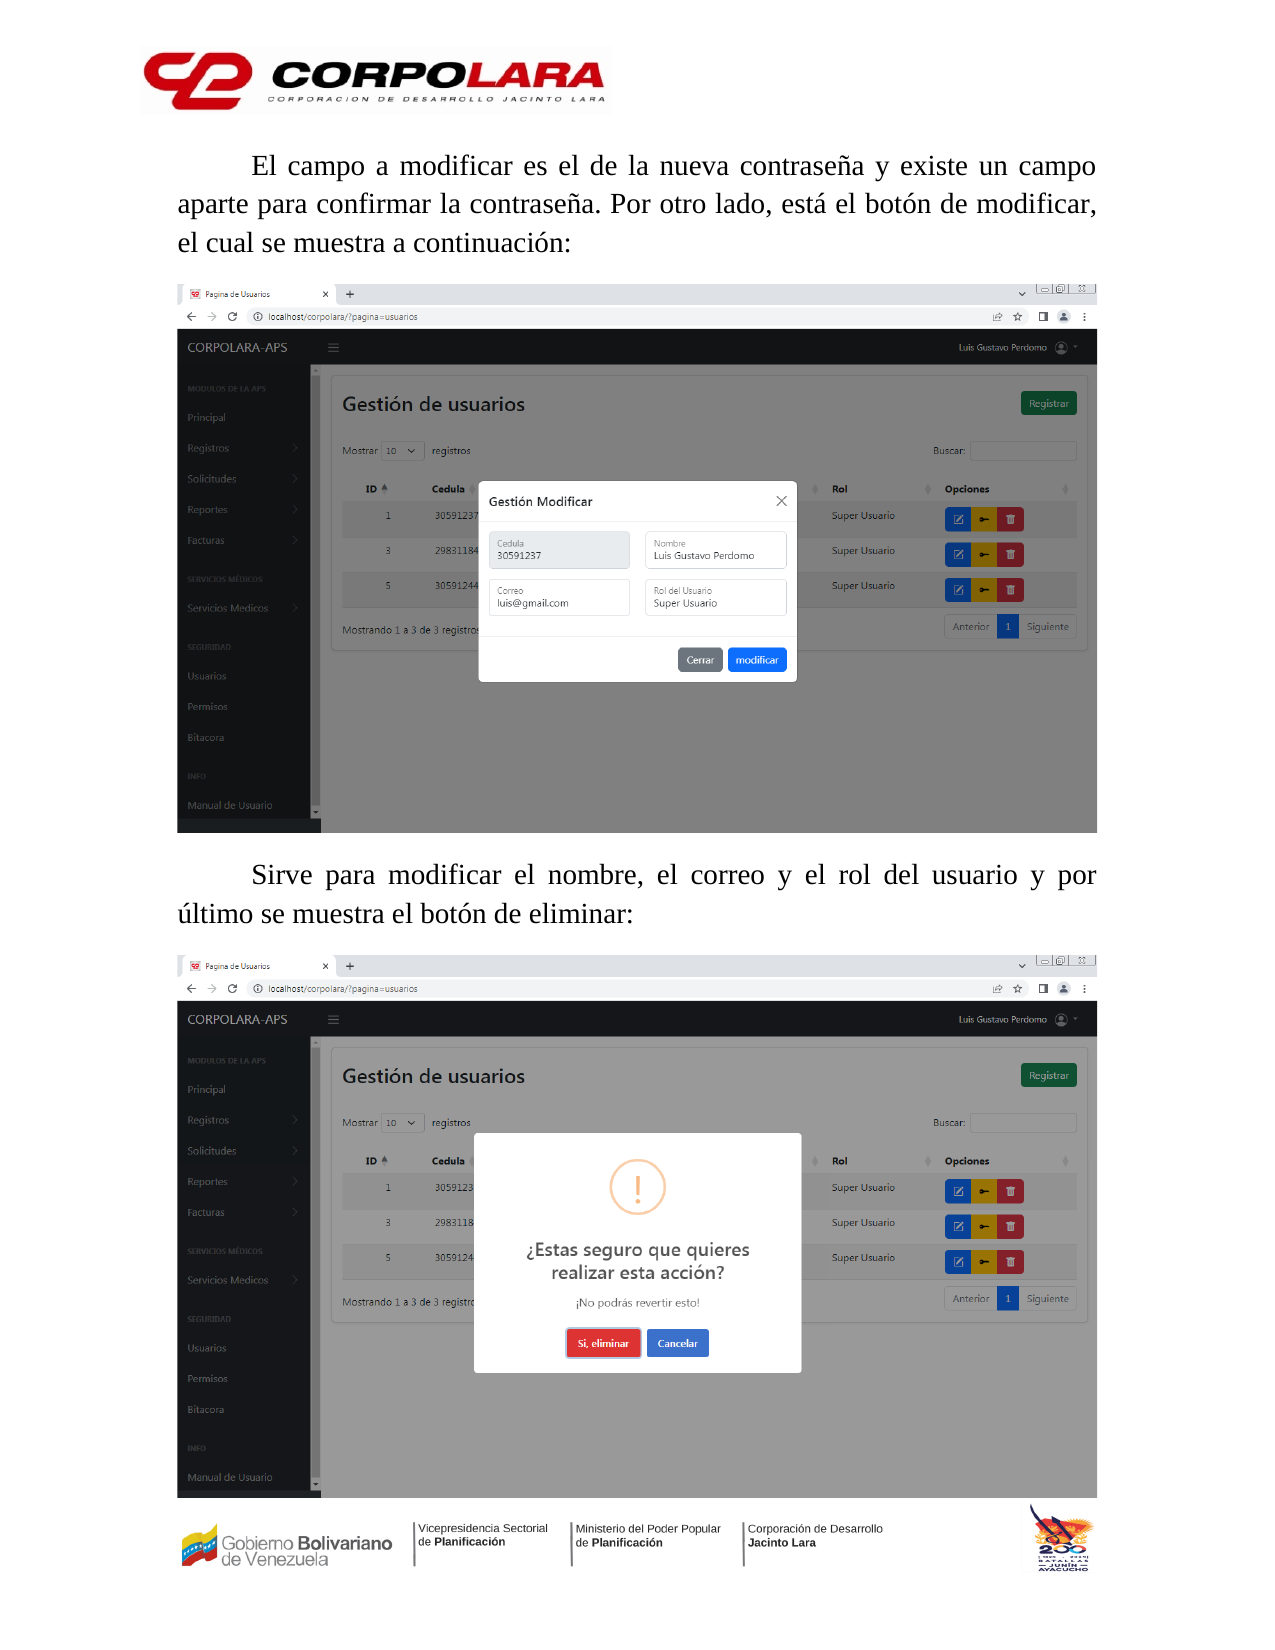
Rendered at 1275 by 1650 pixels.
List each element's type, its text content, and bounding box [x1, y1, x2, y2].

picture [177, 1502, 1098, 1577]
text Sirve para modificar el nombre, el correo y el rol del usuario y por último se muestra el botón de eliminar: [177, 857, 1098, 929]
picture [177, 955, 1098, 1498]
text El campo a modificar es el de la nueva contraseña y existe un campo aparte para confirmar la contraseña. Por otro lado, está el botón de modificar, el cual se muestra a continuación: [177, 148, 1098, 258]
picture [177, 284, 1098, 833]
picture [140, 46, 612, 115]
